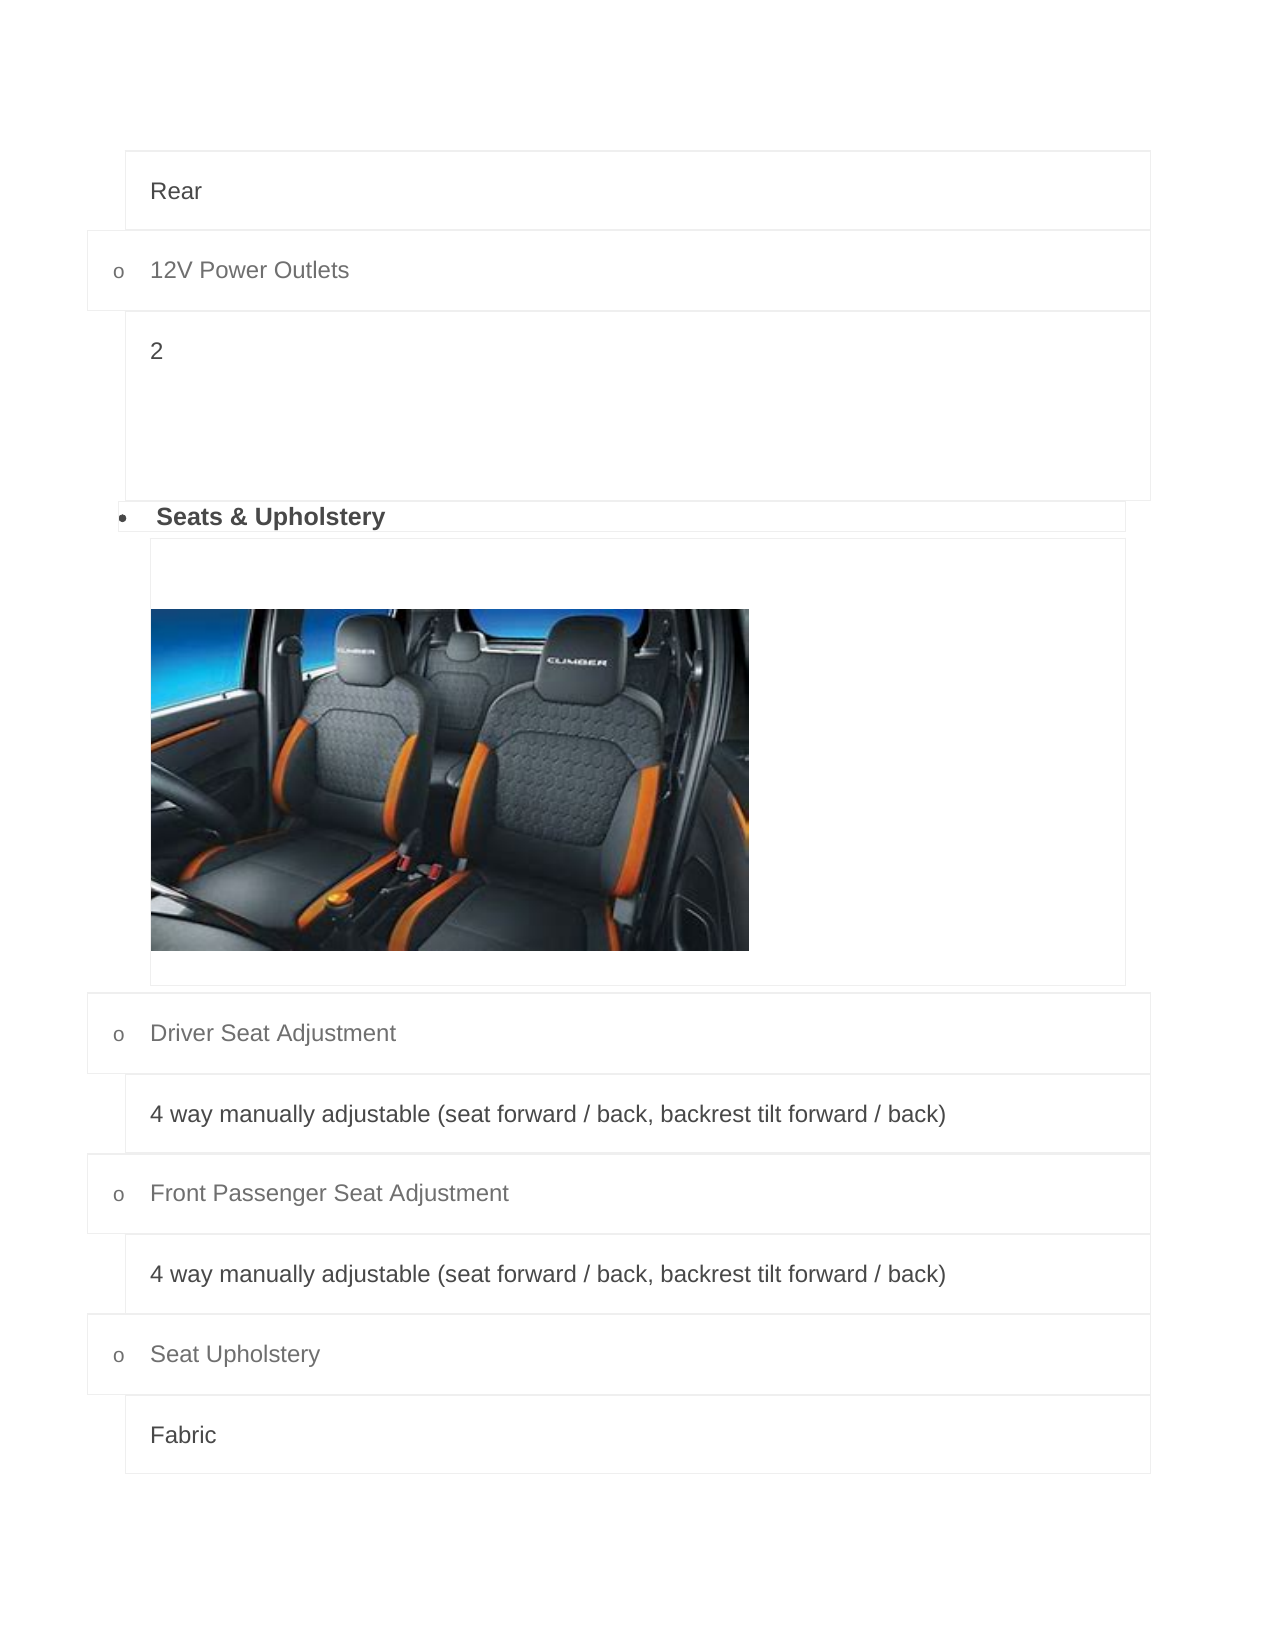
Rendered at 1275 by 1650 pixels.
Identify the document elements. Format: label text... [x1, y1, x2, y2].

text Fabric [126, 1396, 1150, 1473]
text 2 [126, 312, 1150, 365]
list Driver Seat Adjustment [88, 994, 1150, 1073]
picture [151, 609, 749, 951]
text 4 way manually adjustable (seat forward / back, backrest tilt forward / back) [126, 1075, 1150, 1152]
text Rear [126, 152, 1150, 229]
list Seats & Upholstery [119, 502, 1125, 531]
text 4 way manually adjustable (seat forward / back, backrest tilt forward / back) [126, 1235, 1150, 1313]
list Seat Upholstery [88, 1315, 1150, 1394]
list Front Passenger Seat Adjustment [88, 1155, 1150, 1233]
list 12V Power Outlets [88, 231, 1150, 310]
